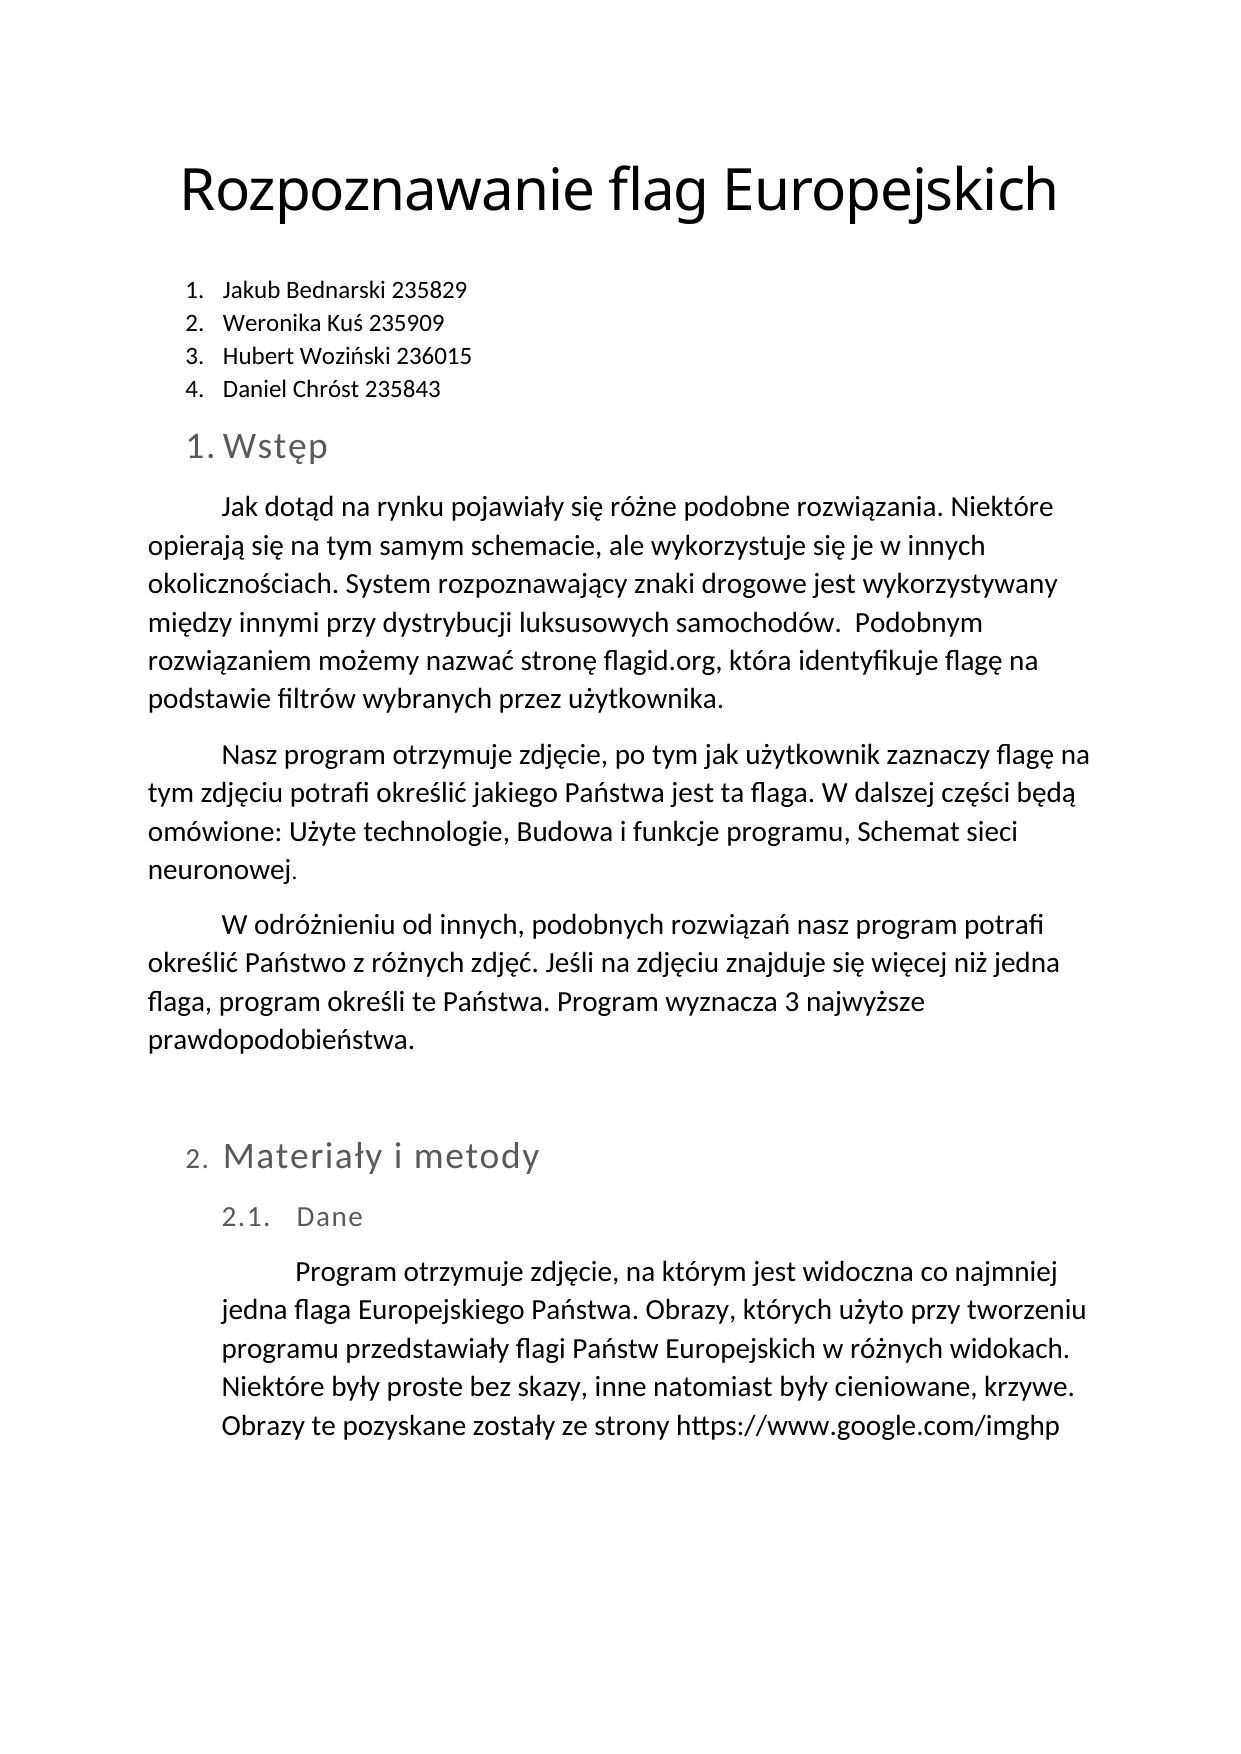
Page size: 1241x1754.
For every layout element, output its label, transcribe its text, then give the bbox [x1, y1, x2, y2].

subtitle Materiały i metody [185, 1132, 1093, 1177]
subtitle Dane [221, 1198, 1093, 1233]
list Hubert Woziński 236015 [185, 340, 1093, 370]
title Rozpoznawanie flag Europejskich [148, 148, 1093, 227]
subtitle Wstęp [185, 422, 1093, 468]
list Weronika Kuś 235909 [185, 307, 1093, 337]
text Jak dotąd na rynku pojawiały się różne podobne rozwiązania. Niektóre opierają się na tym samym schemacie, ale wykorzystuje się je w innych okolicznościach. System rozpoznawający znaki drogowe jest wykorzystywany między innymi przy dystrybucji luksusowych samochodów. Podobnym rozwiązaniem możemy nazwać stronę flagid.org, która identyfikuje flagę na podstawie filtrów wybranych przez użytkownika. [148, 488, 1093, 716]
list Daniel Chróst 235843 [185, 373, 1093, 403]
text W odróżnieniu od innych, podobnych rozwiązań nasz program potrafi określić Państwo z różnych zdjęć. Jeśli na zdjęciu znajduje się więcej niż jedna flaga, program określi te Państwa. Program wyznacza 3 najwyższe prawdopodobieństwa. [148, 906, 1093, 1057]
text Nasz program otrzymuje zdjęcie, po tym jak użytkownik zaznaczy flagę na tym zdjęciu potrafi określić jakiego Państwa jest ta flaga. W dalszej części będą omówione: Użyte technologie, Budowa i funkcje programu, Schemat sieci neuronowej. [148, 736, 1093, 887]
text Program otrzymuje zdjęcie, na którym jest widoczna co najmniej jedna flaga Europejskiego Państwa. Obrazy, których użyto przy tworzeniu programu przedstawiały flagi Państw Europejskich w różnych widokach. Niektóre były proste bez skazy, inne natomiast były cieniowane, krzywe. Obrazy te pozyskane zostały ze strony https://www.google.com/imghp [221, 1253, 1093, 1442]
list Jakub Bednarski 235829 [185, 274, 1093, 304]
